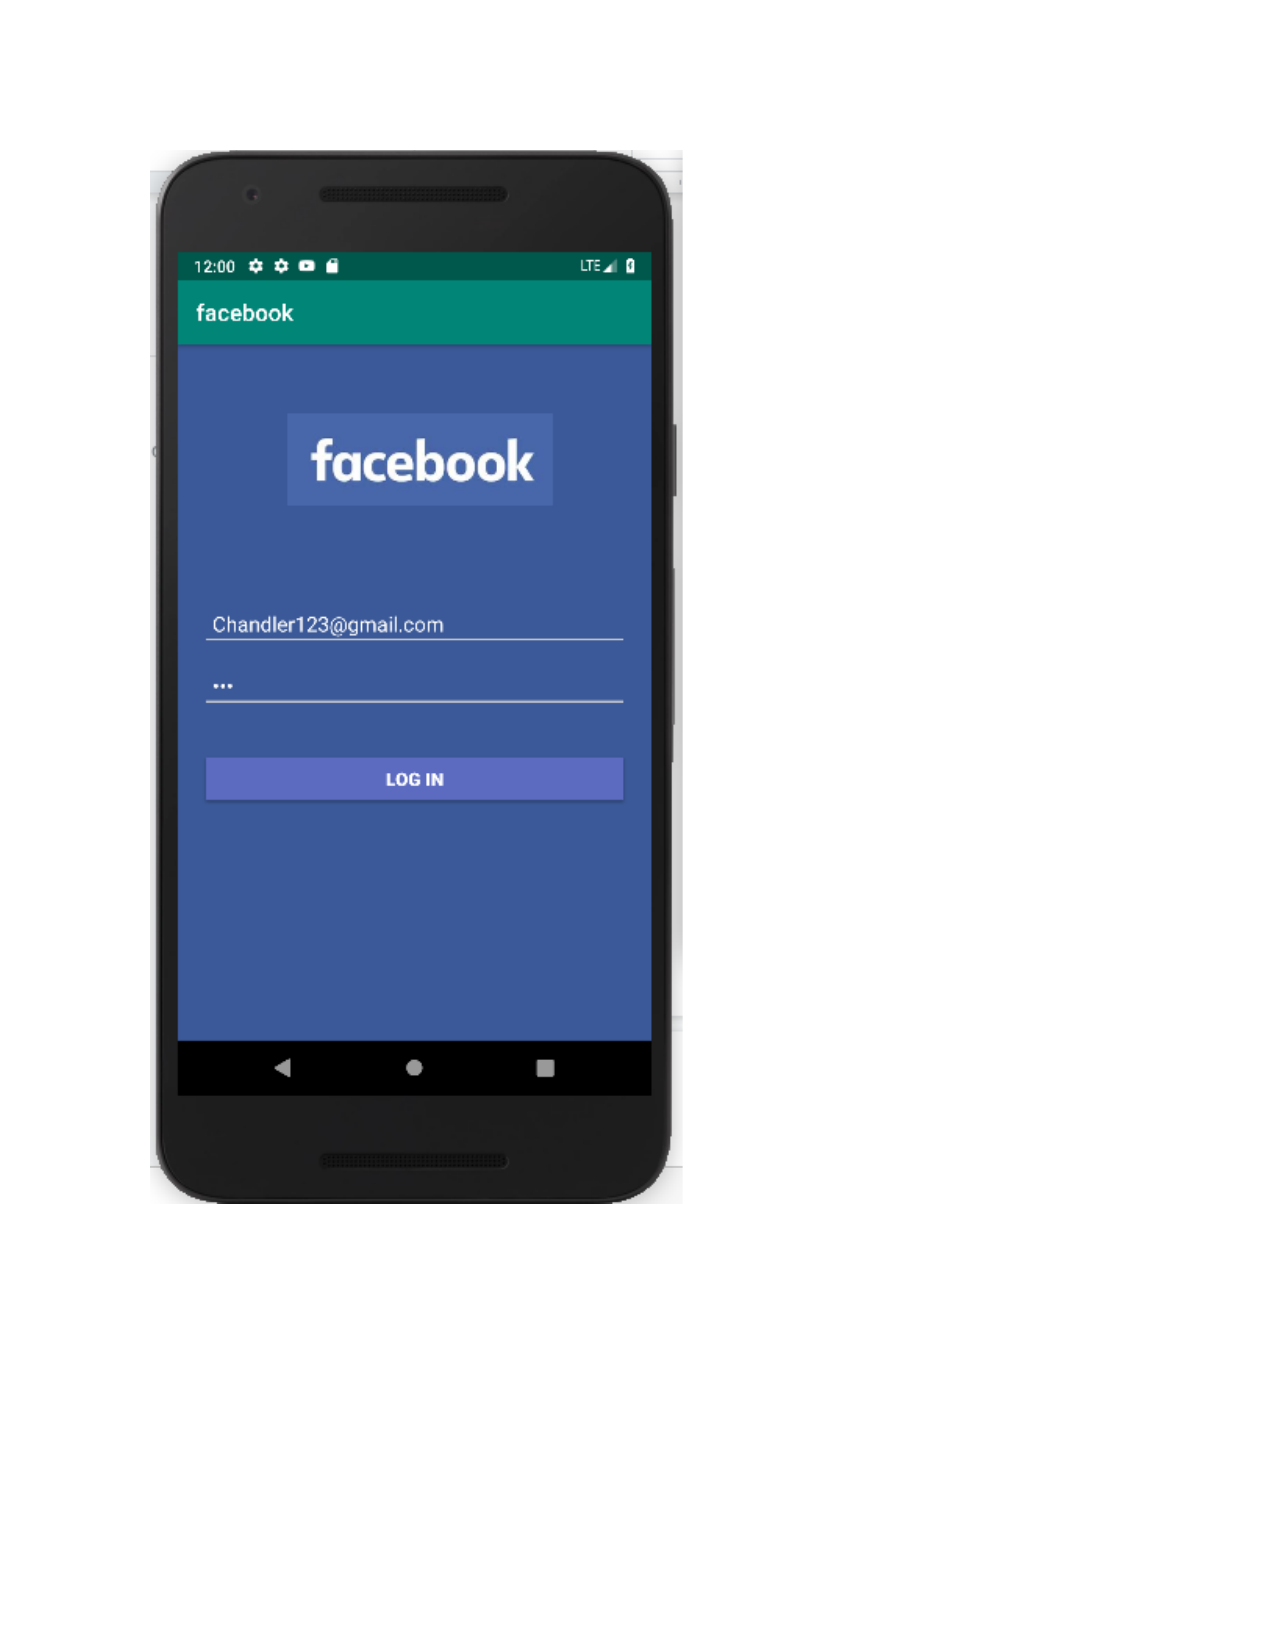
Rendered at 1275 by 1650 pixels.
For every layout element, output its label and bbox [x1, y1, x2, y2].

picture [150, 150, 683, 1204]
